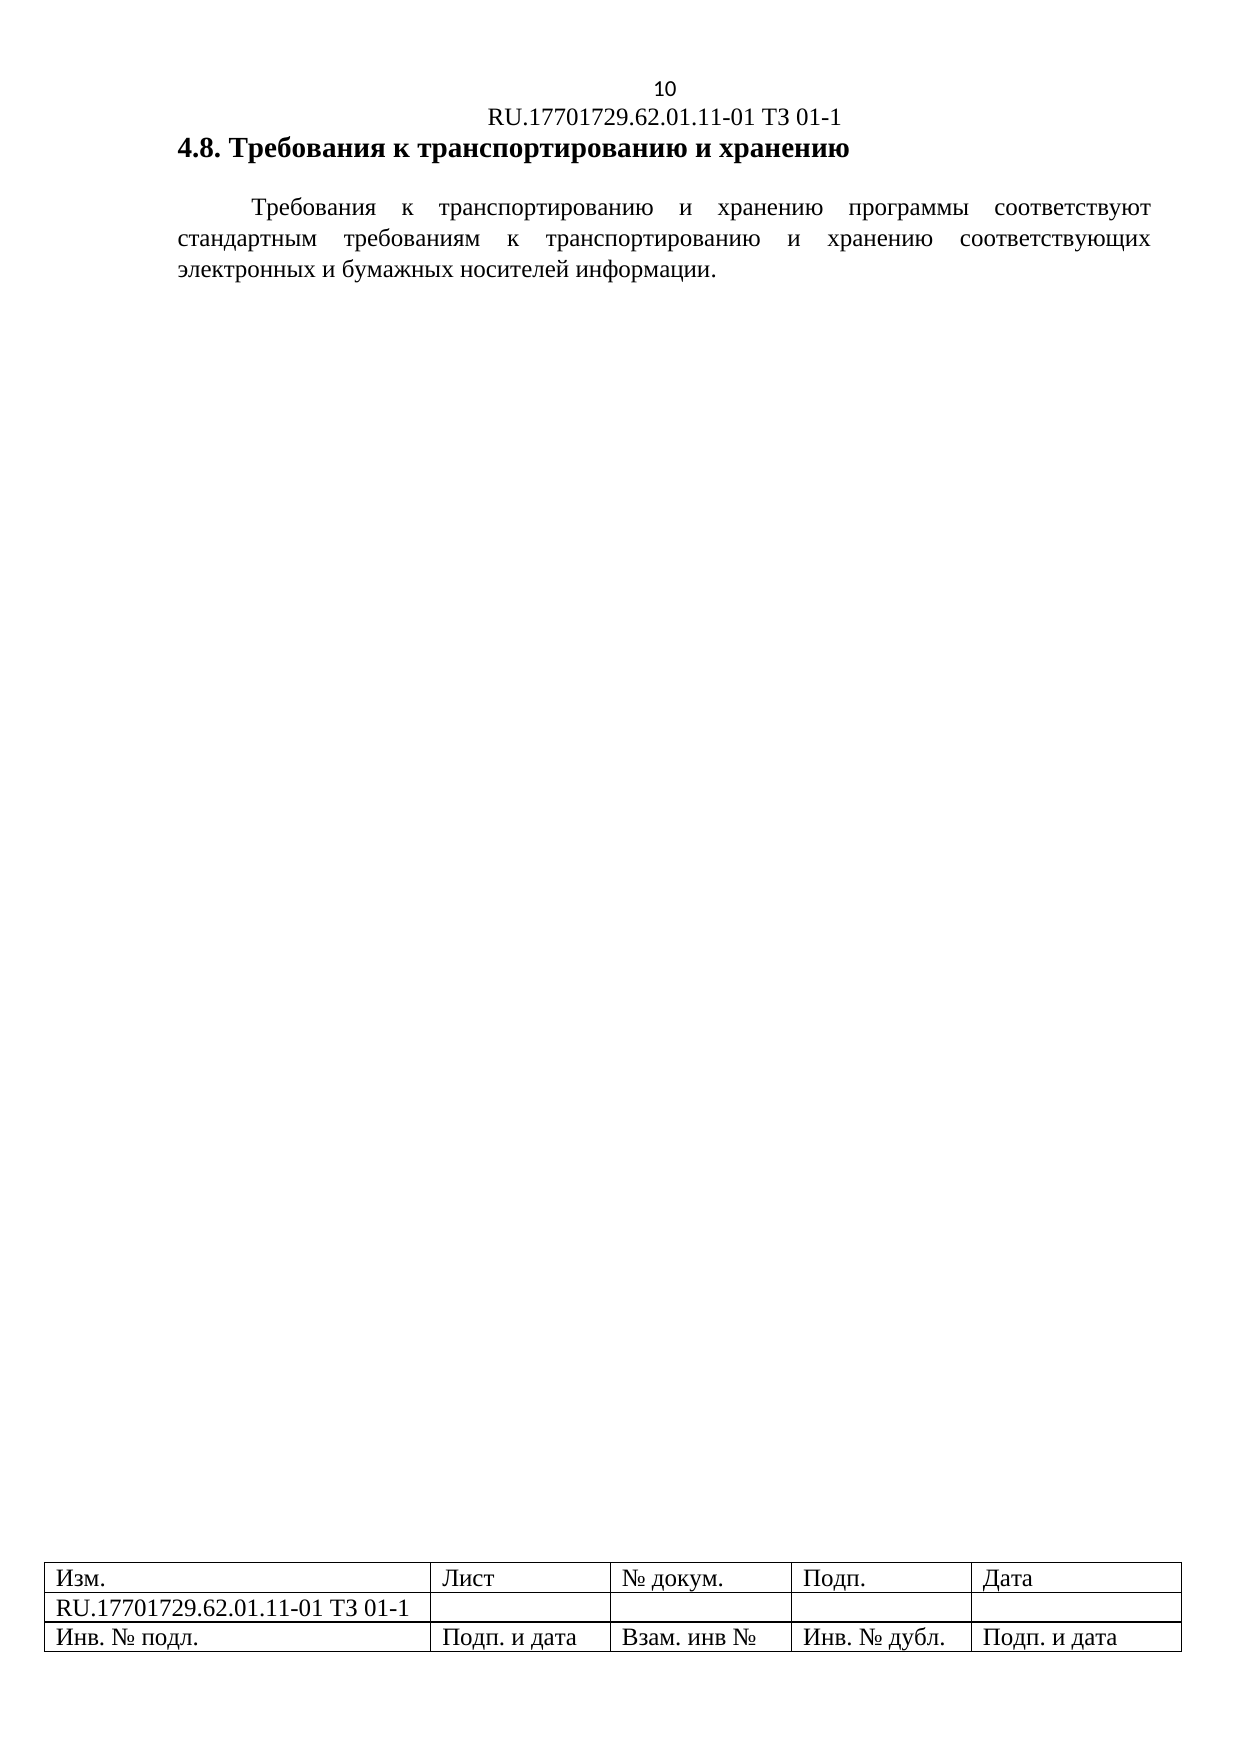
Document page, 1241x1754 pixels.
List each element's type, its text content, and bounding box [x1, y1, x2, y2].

subtitle 4.8. Требования к транспортированию и хранению [177, 131, 1152, 164]
text Требования к транспортированию и хранению программы соответствуют стандартным требованиям к транспортированию и хранению соответствующих электронных и бумажных носителей информации. [177, 192, 1152, 282]
